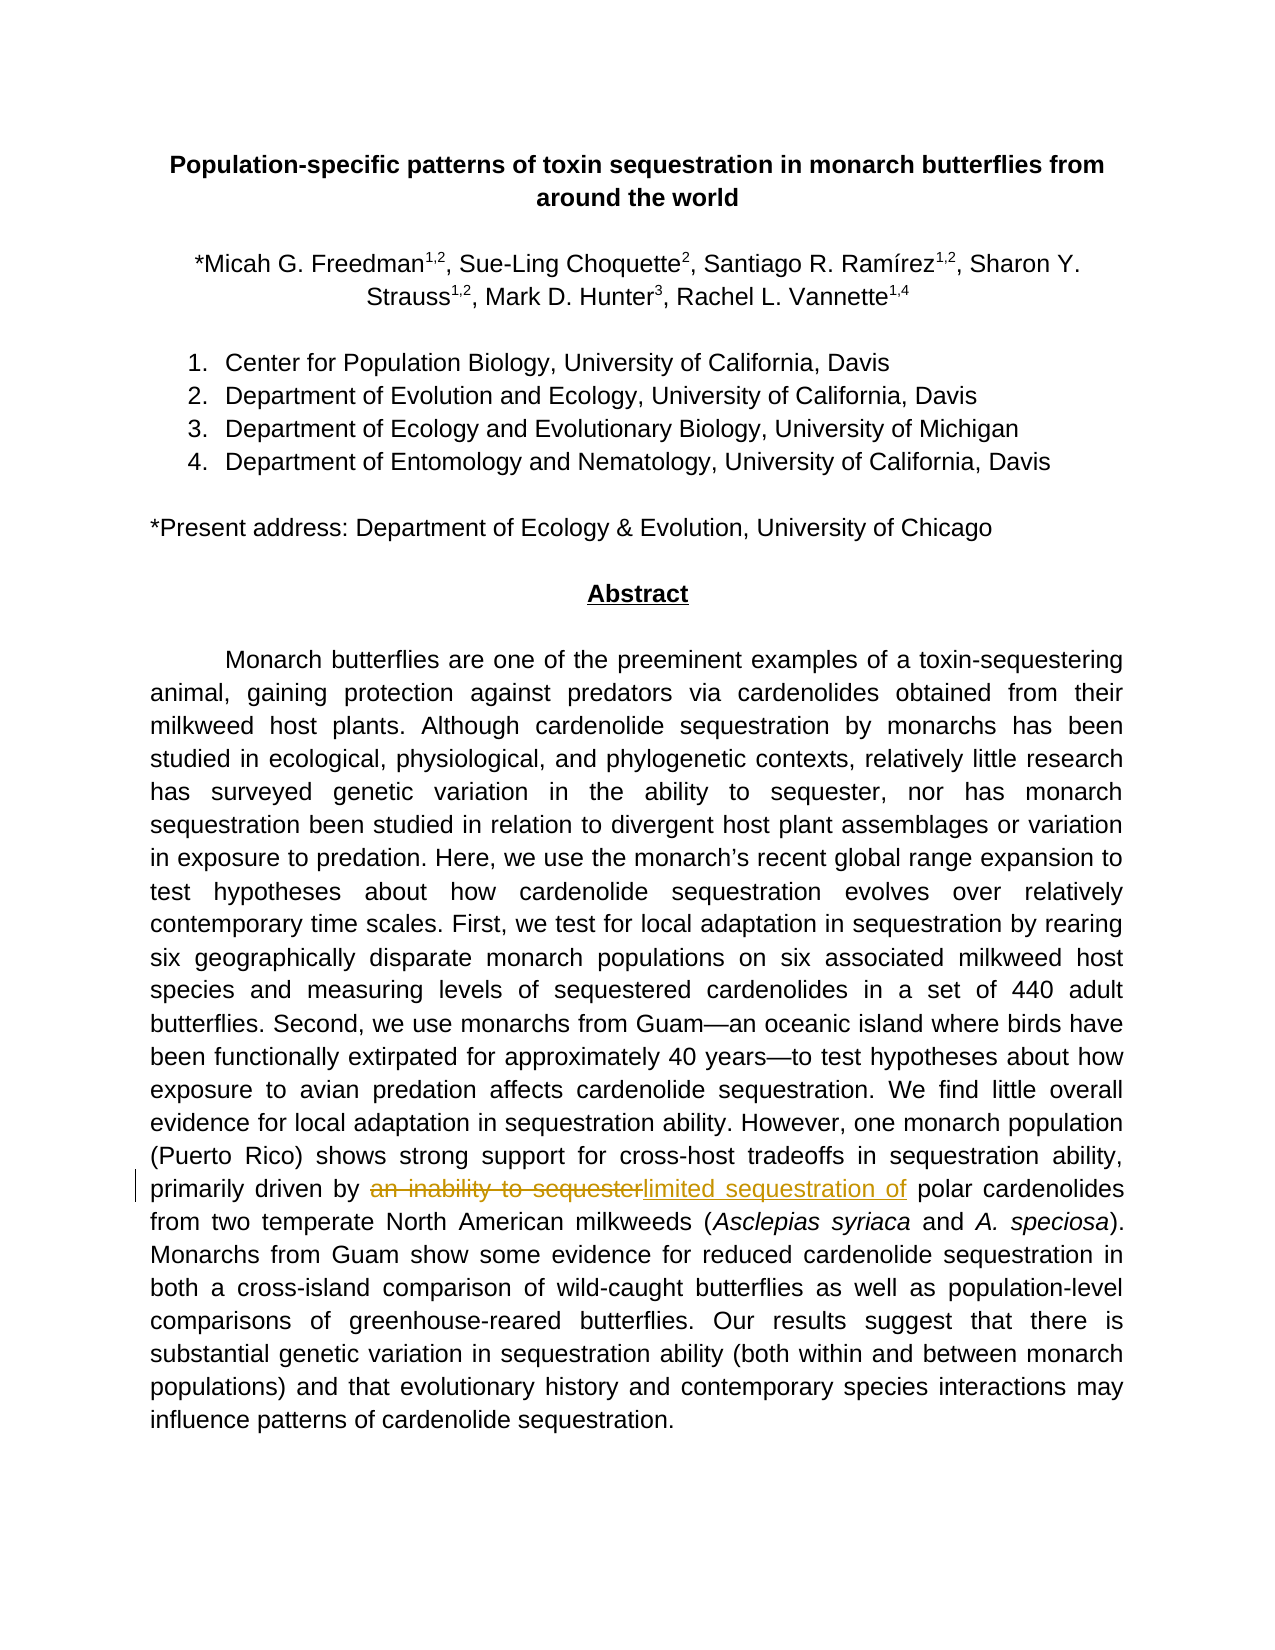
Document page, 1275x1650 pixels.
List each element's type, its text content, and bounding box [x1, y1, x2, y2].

text *Micah G. Freedman1,2, Sue-Ling Choquette2, Santiago R. Ramírez1,2, Sharon Y. Strauss1,2, Mark D. Hunter3, Rachel L. Vannette1,4 [150, 249, 1125, 311]
text Abstract [150, 579, 1125, 608]
list Department of Evolution and Ecology, University of California, Davis [187, 381, 1125, 410]
list Department of Entomology and Nematology, University of California, Davis [187, 447, 1125, 476]
list Center for Population Biology, University of California, Davis [187, 348, 1125, 377]
list Department of Ecology and Evolutionary Biology, University of Michigan [187, 414, 1125, 443]
text *Present address: Department of Ecology & Evolution, University of Chicago [150, 513, 1125, 542]
text Population-specific patterns of toxin sequestration in monarch butterflies from around the world [150, 150, 1125, 212]
text Monarch butterflies are one of the preeminent examples of a toxin-sequestering animal, gaining protection against predators via cardenolides obtained from their milkweed host plants. Although cardenolide sequestration by monarchs has been studied in ecological, physiological, and phylogenetic contexts, relatively little research has surveyed genetic variation in the ability to sequester, nor has monarch sequestration been studied in relation to divergent host plant assemblages or variation in exposure to predation. Here, we use the monarch’s recent global range expansion to test hypotheses about how cardenolide sequestration evolves over relatively contemporary time scales. First, we test for local adaptation in sequestration by rearing six geographically disparate monarch populations on six associated milkweed host species and measuring levels of sequestered cardenolides in a set of 440 adult butterflies. Second, we use monarchs from Guam—an oceanic island where birds have been functionally extirpated for approximately 40 years—to test hypotheses about how exposure to avian predation affects cardenolide sequestration. We find little overall evidence for local adaptation in sequestration ability. However, one monarch population (Puerto Rico) shows strong support for cross-host tradeoffs in sequestration ability, primarily driven by polar cardenolides from two temperate North American milkweeds (Asclepias syriaca and A. speciosa). Monarchs from Guam show some evidence for reduced cardenolide sequestration in both a cross-island comparison of wild-caught butterflies as well as population-level comparisons of greenhouse-reared butterflies. Our results suggest that there is substantial genetic variation in sequestration ability (both within and between monarch populations) and that evolutionary history and contemporary species interactions may influence patterns of cardenolide sequestration. [150, 645, 1125, 1433]
